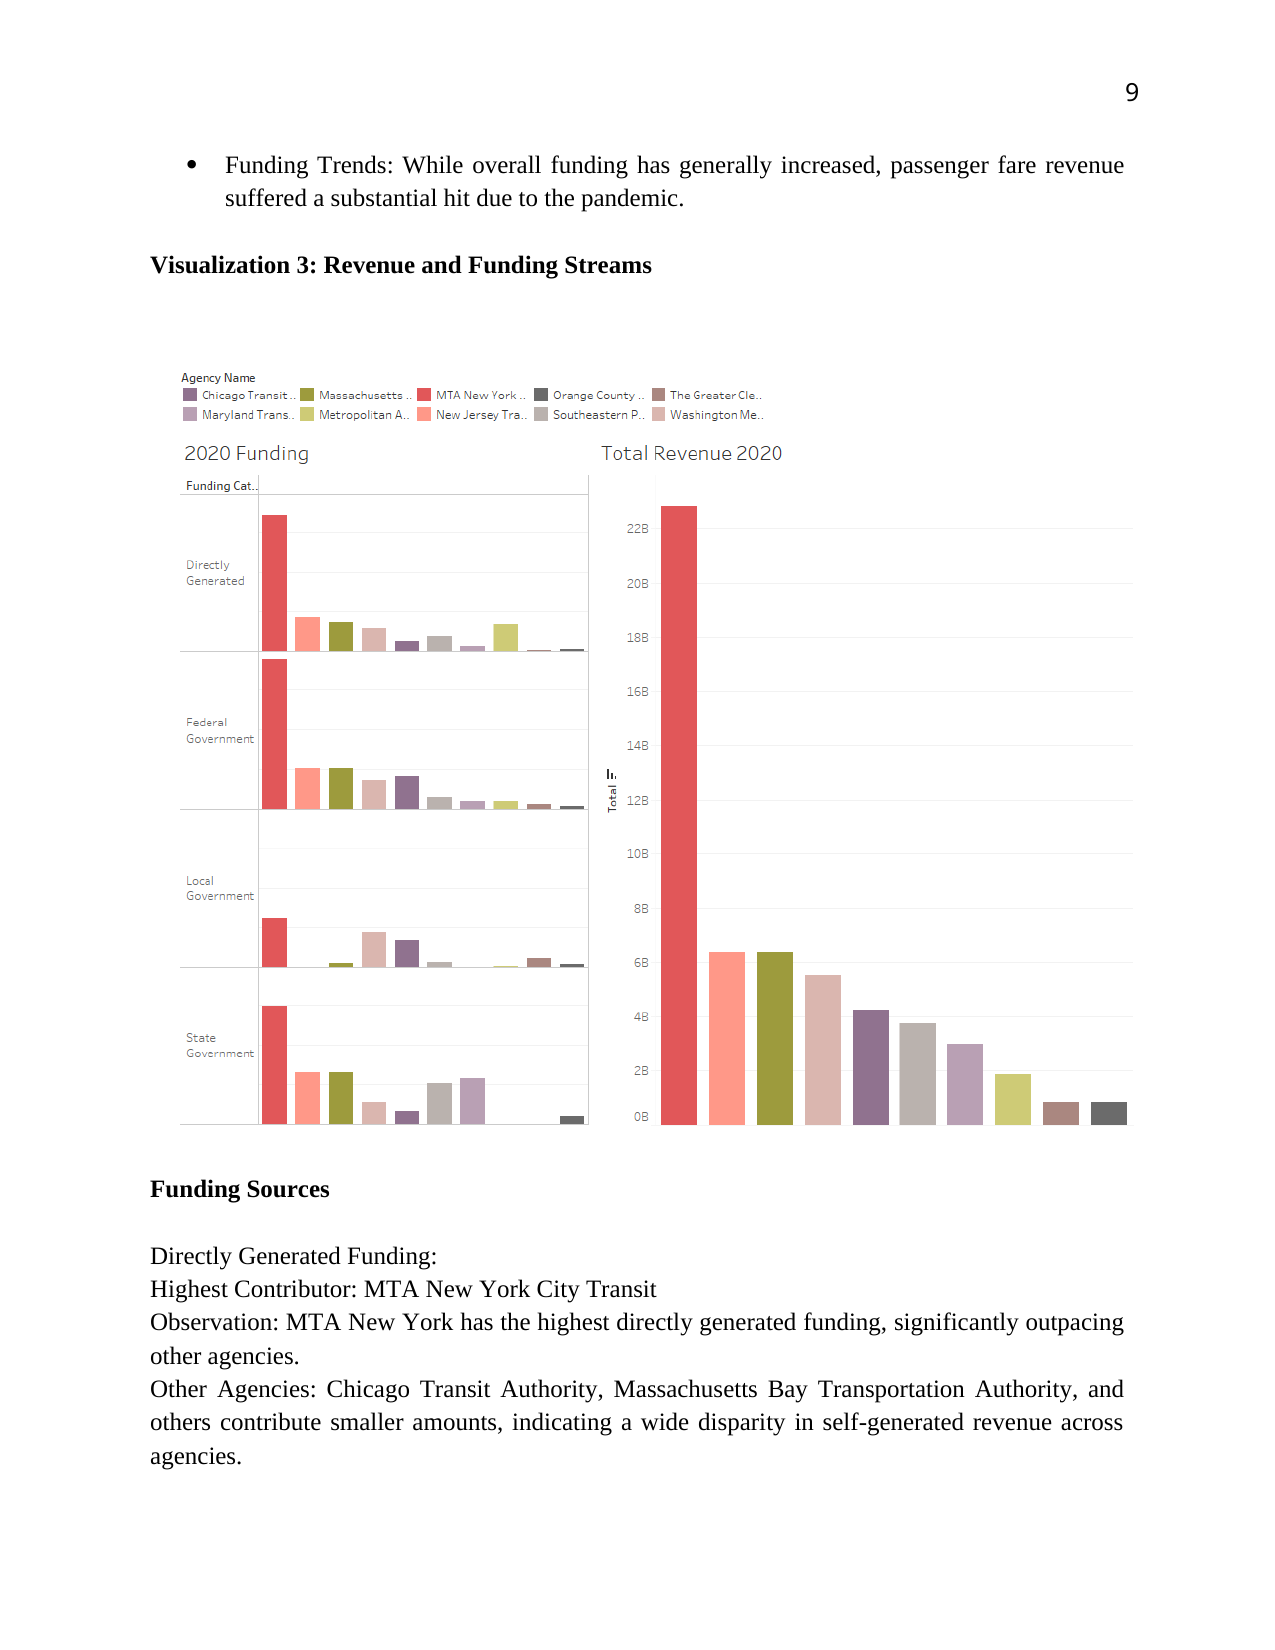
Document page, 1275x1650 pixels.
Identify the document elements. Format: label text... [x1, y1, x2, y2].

text Other Agencies: Chicago Transit Authority, Massachusetts Bay Transportation Authority, and others contribute smaller amounts, indicating a wide disparity in self-generated revenue across agencies. [150, 1374, 1125, 1469]
text Directly Generated Funding: [150, 1241, 1125, 1269]
subtitle Visualization 3: Revenue and Funding Streams [150, 250, 1125, 279]
text Highest Contributor: MTA New York City Transit [150, 1274, 1125, 1303]
text Observation: MTA New York has the highest directly generated funding, significantly outpacing other agencies. [150, 1307, 1125, 1369]
list Funding Trends: While overall funding has generally increased, passenger fare revenue suffered a substantial hit due to the pandemic. [187, 150, 1125, 212]
subtitle Funding Sources [150, 1174, 1125, 1203]
